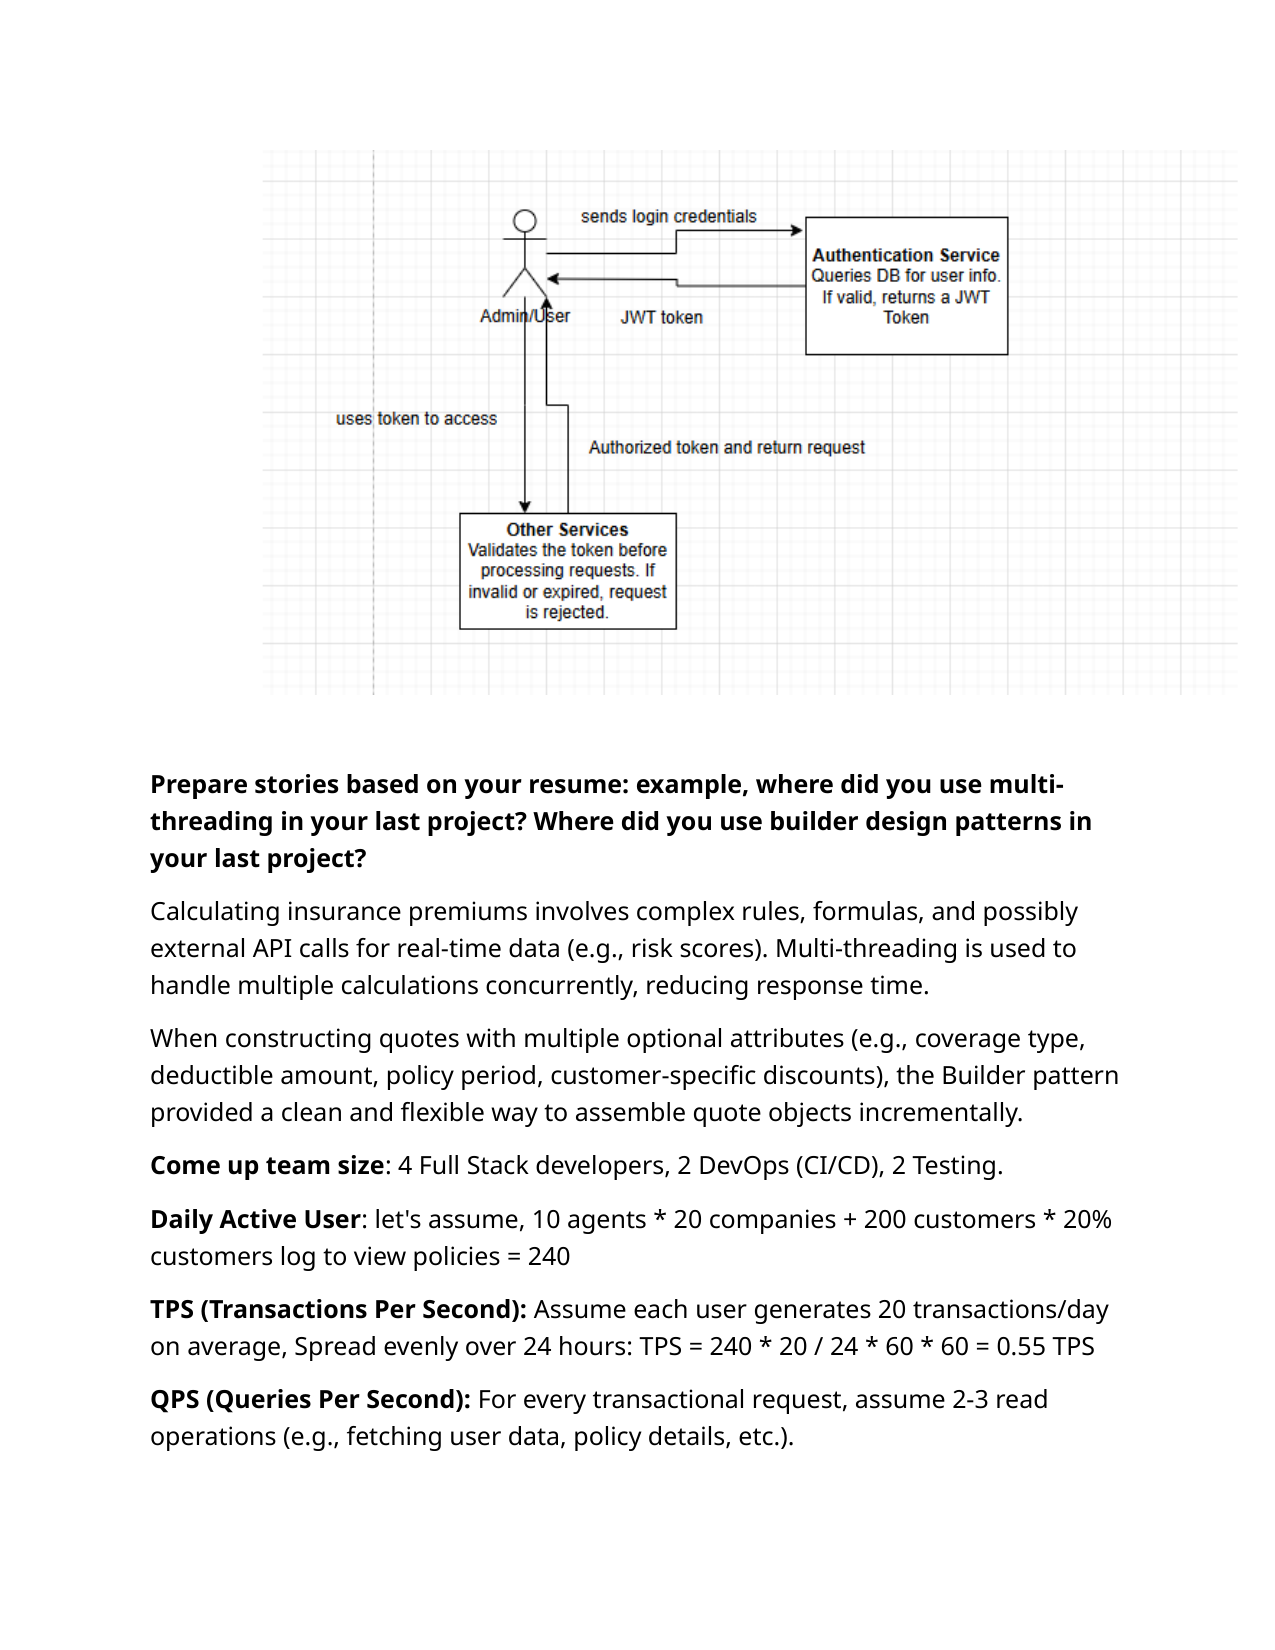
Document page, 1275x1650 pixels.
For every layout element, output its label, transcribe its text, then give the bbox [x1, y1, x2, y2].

text Calculating insurance premiums involves complex rules, formulas, and possibly external API calls for real-time data (e.g., risk scores). Multi-threading is used to handle multiple calculations concurrently, reducing response time. [150, 894, 1125, 1002]
picture [262, 150, 1238, 695]
text Daily Active User: let's assume, 10 agents * 20 companies + 200 customers * 20% customers log to view policies = 240 [150, 1201, 1125, 1272]
text Come up team size: 4 Full Stack developers, 2 DevOps (CI/CD), 2 Testing. [150, 1148, 1125, 1182]
text When constructing quotes with multiple optional attributes (e.g., coverage type, deductible amount, policy period, customer-specific discounts), the Builder pattern provided a clean and flexible way to assemble quote objects incrementally. [150, 1021, 1125, 1128]
text QPS (Queries Per Second): For every transactional request, assume 2-3 read operations (e.g., fetching user data, policy details, etc.). [150, 1382, 1125, 1453]
text TPS (Transactions Per Second): Assume each user generates 20 transactions/day on average, Spread evenly over 24 hours: TPS = 240 * 20 / 24 * 60 * 60 = 0.55 TPS [150, 1292, 1125, 1362]
text Prepare stories based on your resume: example, where did you use multi-threading in your last project? Where did you use builder design patterns in your last project? [150, 767, 1125, 874]
